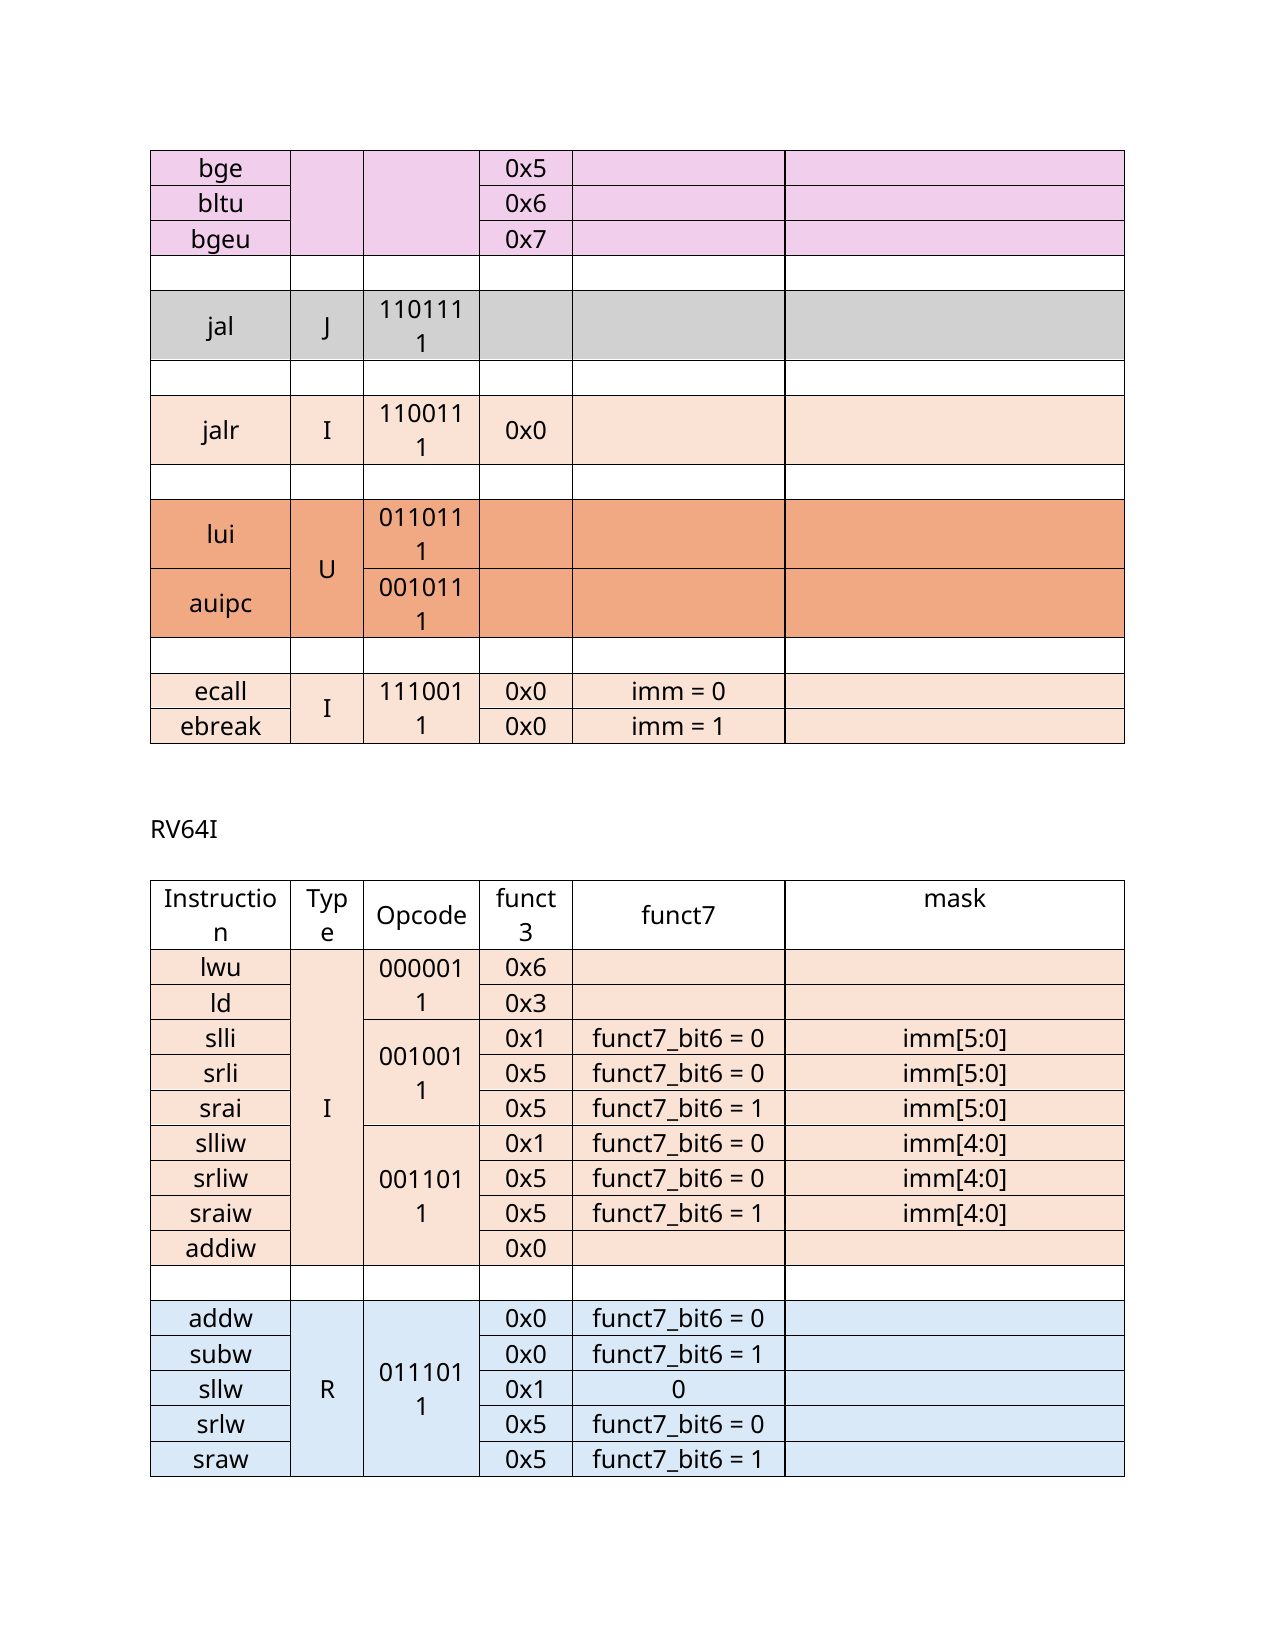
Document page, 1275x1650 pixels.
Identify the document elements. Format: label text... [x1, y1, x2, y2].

table_cell 0x7 [480, 221, 572, 255]
table_cell funct7_bit6 = 0 [573, 1301, 784, 1335]
table_cell [786, 291, 1124, 359]
table_cell [786, 569, 1124, 637]
table_cell [786, 1231, 1124, 1265]
table_cell funct7_bit6 = 1 [573, 1442, 784, 1476]
table_cell 0x1 [480, 1371, 572, 1405]
table_cell [573, 985, 784, 1019]
table_header Instruction [151, 881, 290, 949]
table_cell 0x0 [480, 709, 572, 743]
table_cell 0010011 [364, 1020, 479, 1124]
table_cell [480, 1266, 572, 1300]
table_cell imm[4:0] [786, 1196, 1124, 1230]
table_cell [786, 186, 1124, 220]
table_cell [573, 950, 784, 984]
table_cell ld [151, 985, 290, 1019]
table_cell 0x0 [480, 1231, 572, 1265]
table_cell [786, 256, 1124, 290]
table_cell 0 [573, 1371, 784, 1405]
table_cell [573, 361, 784, 395]
table_cell [480, 638, 572, 672]
table_cell 0011011 [364, 1126, 479, 1265]
table_header mask [786, 881, 1124, 949]
text RV64I [150, 812, 1125, 846]
table_cell [151, 1266, 290, 1300]
table_cell 0x6 [480, 186, 572, 220]
table_cell jalr [151, 396, 290, 464]
table_cell imm[5:0] [786, 1091, 1124, 1124]
table_cell 0x3 [480, 985, 572, 1019]
table_cell [573, 151, 784, 185]
table_cell 0x0 [480, 396, 572, 464]
table_header funct7 [573, 881, 784, 949]
table_cell imm[5:0] [786, 1020, 1124, 1054]
table_cell [291, 465, 363, 499]
table_cell addw [151, 1301, 290, 1335]
table_cell 0x5 [480, 1161, 572, 1195]
table_cell [786, 1336, 1124, 1370]
table_cell [364, 1266, 479, 1300]
table_cell [364, 361, 479, 395]
table_cell I [291, 950, 363, 1265]
table_cell [786, 1371, 1124, 1405]
table_cell [786, 638, 1124, 672]
table_cell slli [151, 1020, 290, 1054]
table_cell [786, 950, 1124, 984]
table_cell I [291, 674, 363, 743]
table_cell [786, 361, 1124, 395]
table_cell subw [151, 1336, 290, 1370]
table_cell imm = 0 [573, 674, 784, 707]
table_cell 0x0 [480, 674, 572, 707]
table_cell 0000011 [364, 950, 479, 1019]
table_cell lui [151, 500, 290, 568]
table_cell [480, 500, 572, 568]
table_cell ebreak [151, 709, 290, 743]
table_cell [480, 465, 572, 499]
table_cell [573, 638, 784, 672]
table_cell [291, 361, 363, 395]
table_cell 0x0 [480, 1301, 572, 1335]
table_cell [364, 465, 479, 499]
table_cell [573, 465, 784, 499]
table_cell [573, 221, 784, 255]
table_cell [573, 1231, 784, 1265]
table_cell addiw [151, 1231, 290, 1265]
table_cell [151, 638, 290, 672]
table_cell bge [151, 151, 290, 185]
table_cell funct7_bit6 = 1 [573, 1091, 784, 1124]
table_cell bgeu [151, 221, 290, 255]
table_cell 1110011 [364, 674, 479, 743]
table_cell [151, 256, 290, 290]
table_cell [573, 396, 784, 464]
table_cell imm[4:0] [786, 1126, 1124, 1160]
table_header funct3 [480, 881, 572, 949]
table_cell 0110111 [364, 500, 479, 568]
table_cell [480, 291, 572, 359]
table_cell [291, 1266, 363, 1300]
table_cell lwu [151, 950, 290, 984]
table_cell 0x5 [480, 151, 572, 185]
table_cell U [291, 500, 363, 637]
table_cell funct7_bit6 = 0 [573, 1055, 784, 1089]
table_cell [151, 465, 290, 499]
table_cell 1100111 [364, 396, 479, 464]
table_cell ecall [151, 674, 290, 707]
table_cell [151, 361, 290, 395]
table_cell auipc [151, 569, 290, 637]
table_cell funct7_bit6 = 0 [573, 1161, 784, 1195]
table_cell [786, 709, 1124, 743]
table_cell 0x1 [480, 1126, 572, 1160]
table_cell 0x5 [480, 1055, 572, 1089]
table_cell sraw [151, 1442, 290, 1476]
table_cell [364, 256, 479, 290]
table_cell I [291, 396, 363, 464]
table_cell [786, 396, 1124, 464]
table_header Type [291, 881, 363, 949]
table_cell funct7_bit6 = 1 [573, 1336, 784, 1370]
table_cell funct7_bit6 = 0 [573, 1126, 784, 1160]
table_cell [786, 1266, 1124, 1300]
table_cell sraiw [151, 1196, 290, 1230]
table_cell [786, 500, 1124, 568]
table_cell [786, 1301, 1124, 1335]
table_cell [786, 151, 1124, 185]
table_cell [480, 361, 572, 395]
table_cell funct7_bit6 = 0 [573, 1406, 784, 1441]
table_cell imm = 1 [573, 709, 784, 743]
table_cell 0x5 [480, 1406, 572, 1441]
table_cell srli [151, 1055, 290, 1089]
table_cell 0x5 [480, 1196, 572, 1230]
table_cell 0111011 [364, 1301, 479, 1476]
table_cell [291, 638, 363, 672]
table_cell [480, 569, 572, 637]
table_cell 1101111 [364, 291, 479, 359]
table_cell jal [151, 291, 290, 359]
table_cell srlw [151, 1406, 290, 1441]
table_cell [786, 1442, 1124, 1476]
table_cell funct7_bit6 = 0 [573, 1020, 784, 1054]
table_cell [786, 221, 1124, 255]
table_cell [573, 569, 784, 637]
table_cell 0x5 [480, 1091, 572, 1124]
table_cell sllw [151, 1371, 290, 1405]
table_header Opcode [364, 881, 479, 949]
table_cell [364, 638, 479, 672]
table_cell [573, 1266, 784, 1300]
table_cell [573, 291, 784, 359]
table_cell 0x6 [480, 950, 572, 984]
table_cell [786, 985, 1124, 1019]
table_cell slliw [151, 1126, 290, 1160]
table_cell 0010111 [364, 569, 479, 637]
table_cell funct7_bit6 = 1 [573, 1196, 784, 1230]
table_cell [480, 256, 572, 290]
table_cell srai [151, 1091, 290, 1124]
table_cell 0x1 [480, 1020, 572, 1054]
table_cell bltu [151, 186, 290, 220]
table_cell [573, 256, 784, 290]
table_cell [786, 465, 1124, 499]
table_cell imm[4:0] [786, 1161, 1124, 1195]
table_cell [291, 256, 363, 290]
table_cell [573, 186, 784, 220]
table_cell [573, 500, 784, 568]
table_cell [786, 1406, 1124, 1441]
table_cell [786, 674, 1124, 707]
table_cell 0x0 [480, 1336, 572, 1370]
table_cell R [291, 1301, 363, 1476]
table_cell imm[5:0] [786, 1055, 1124, 1089]
table_cell srliw [151, 1161, 290, 1195]
table_cell 0x5 [480, 1442, 572, 1476]
table_cell J [291, 291, 363, 359]
